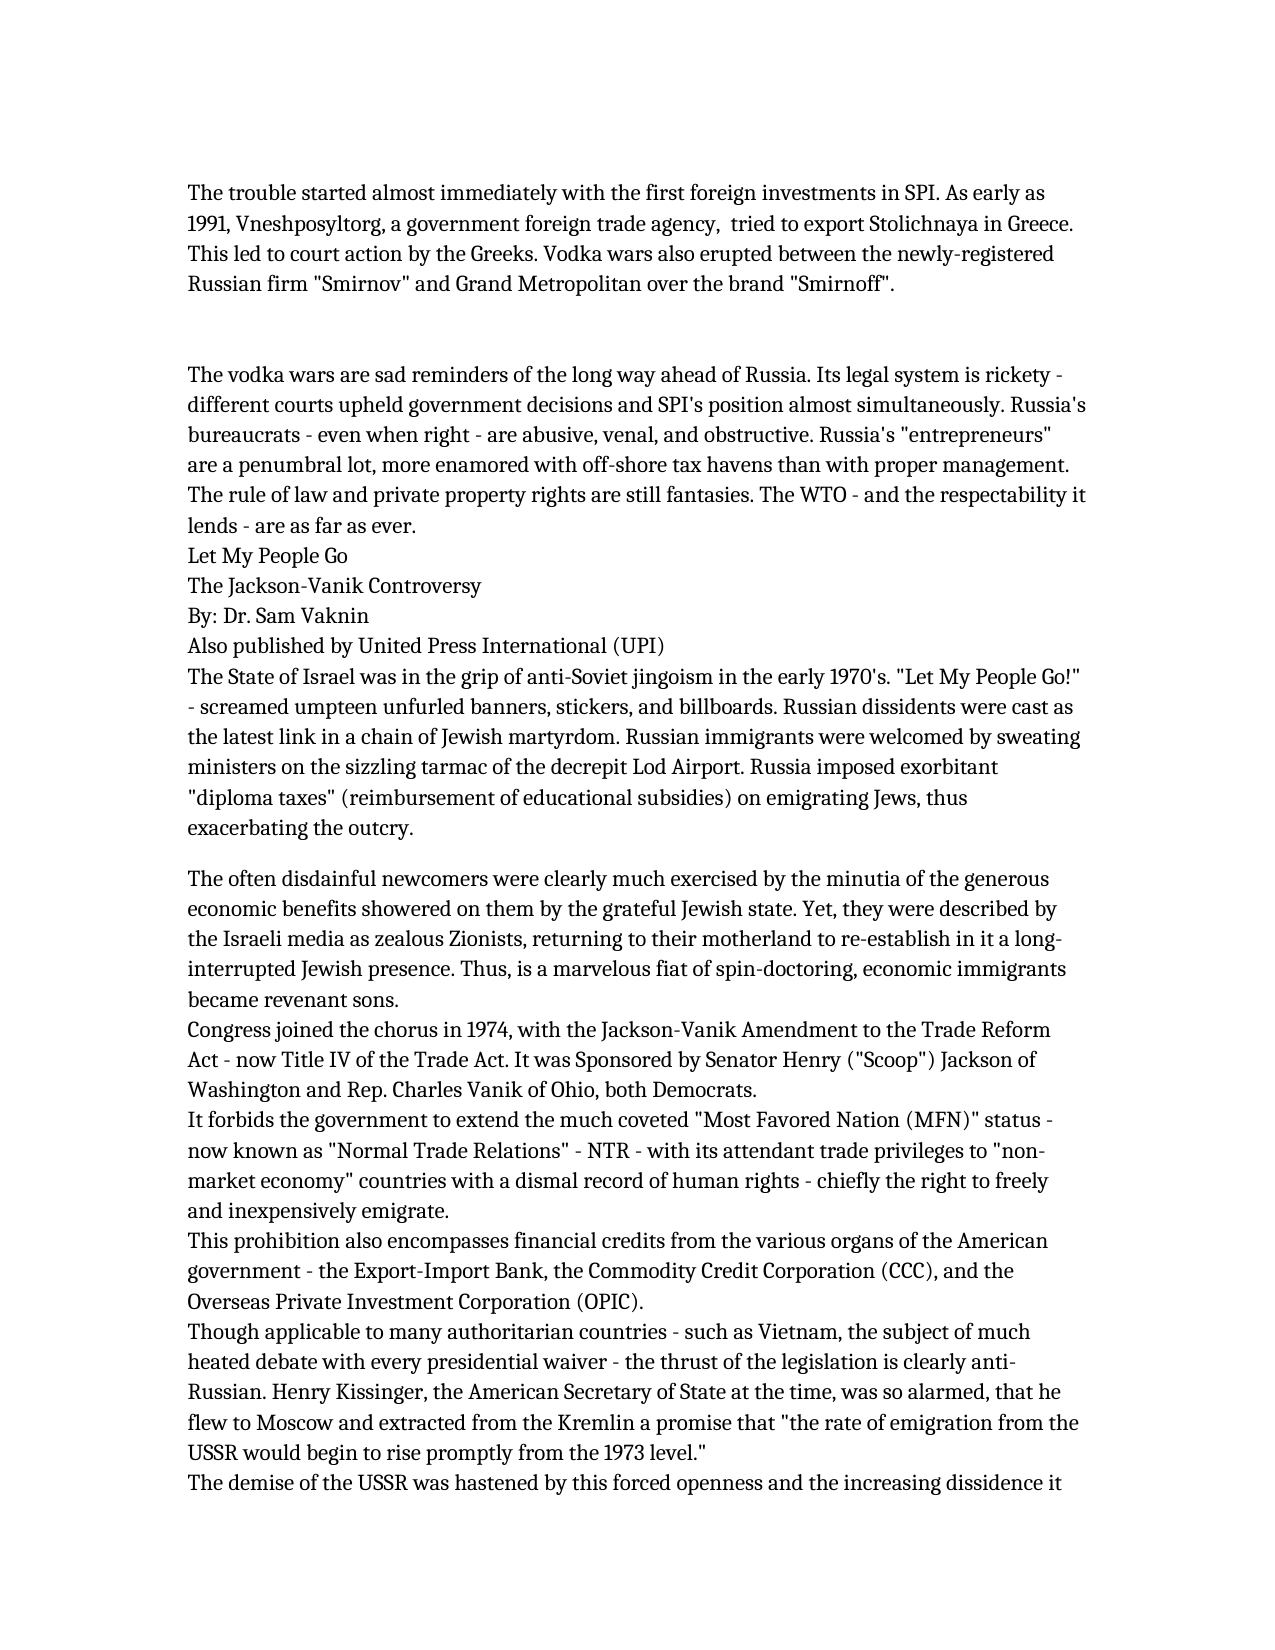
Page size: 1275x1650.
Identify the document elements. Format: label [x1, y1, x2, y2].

text [187, 866, 1087, 1496]
text [187, 150, 1087, 841]
